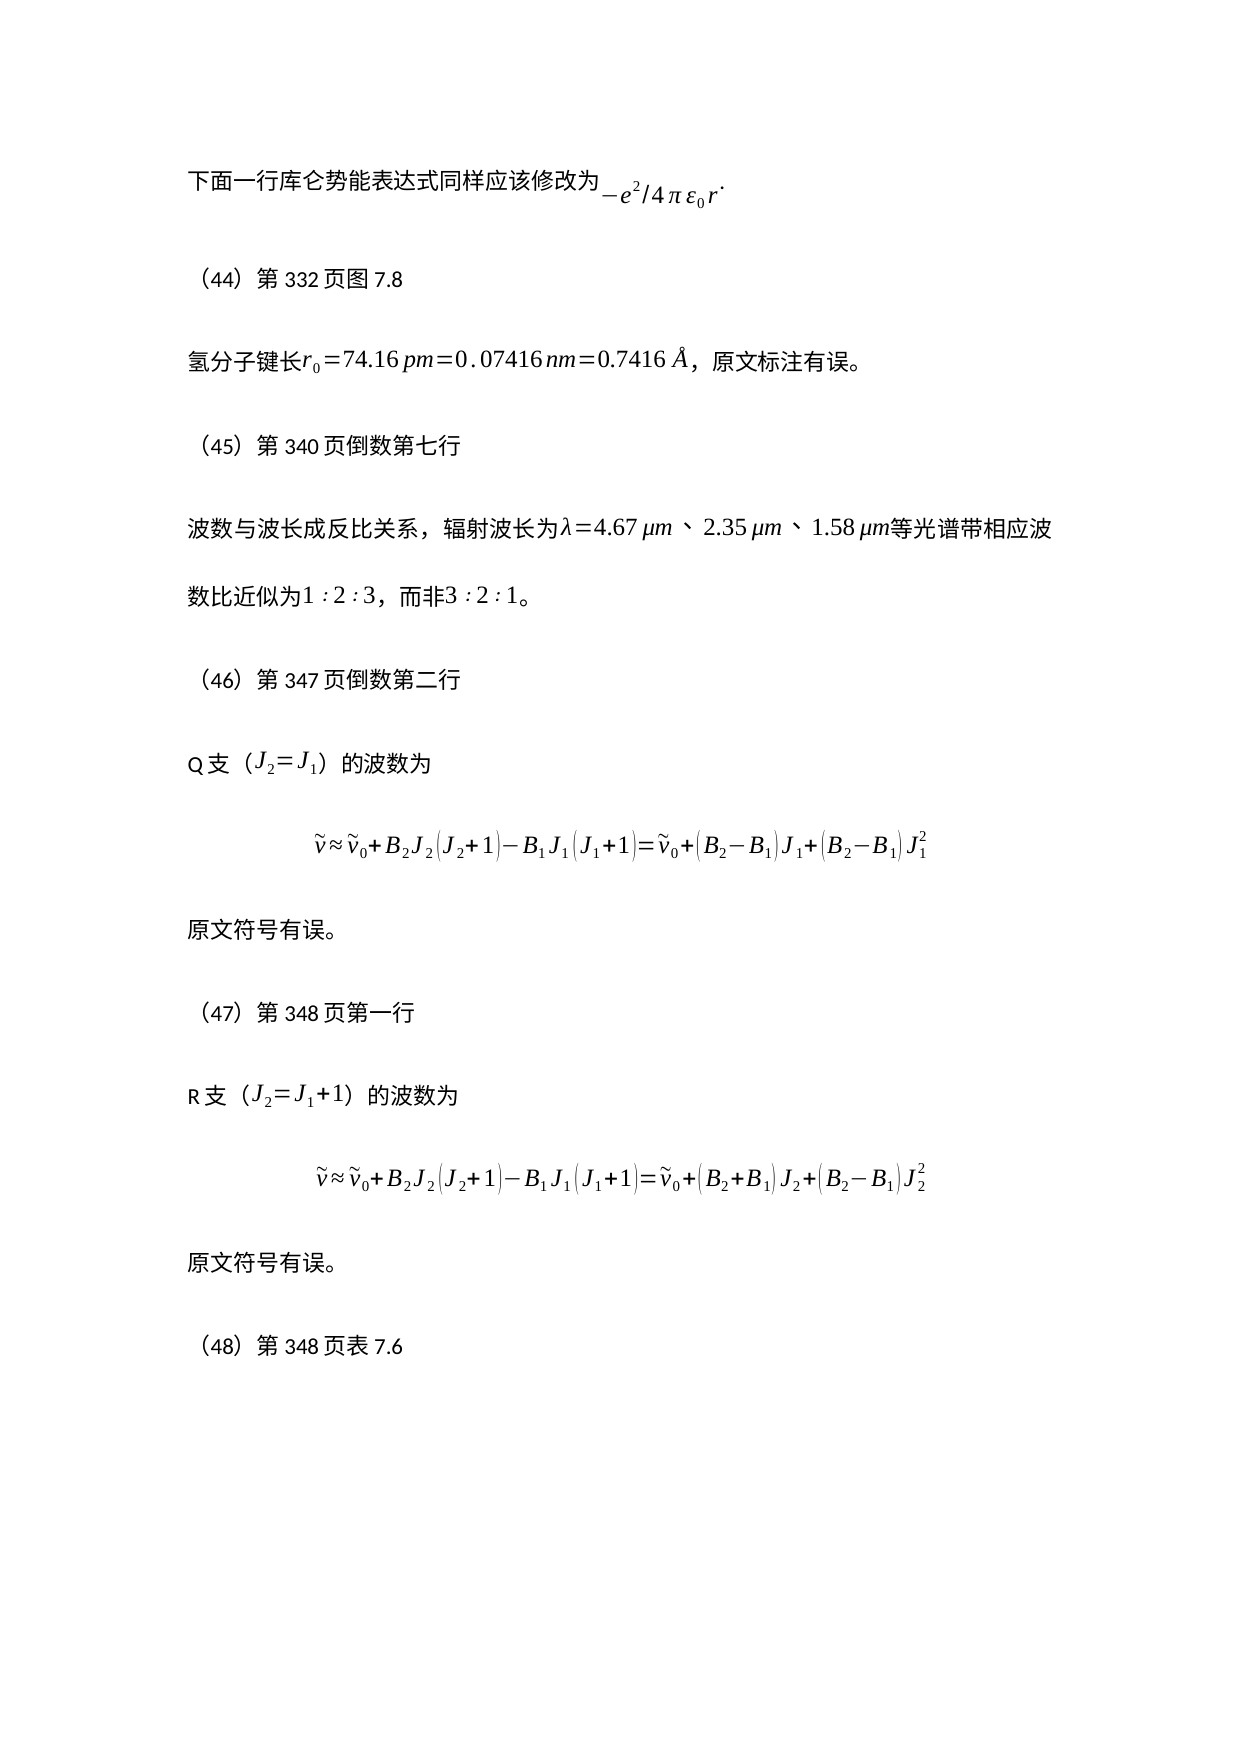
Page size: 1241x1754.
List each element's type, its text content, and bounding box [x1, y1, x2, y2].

text R支（）的波数为 [187, 1062, 1053, 1127]
text （46）第347页倒数第二行 [187, 646, 1053, 711]
text Q支（）的波数为 [187, 729, 1053, 794]
text （47）第348页第一行 [187, 979, 1053, 1044]
text （44）第332页图7.8 [187, 245, 1053, 310]
text （45）第340页倒数第七行 [187, 412, 1053, 477]
text 下面一行库仑势能表达式同样应该修改为. [187, 162, 1053, 227]
text 波数与波长成反比关系，辐射波长为等光谱带相应波数比近似为，而非。 [187, 495, 1053, 628]
text 氢分子键长，原文标注有误。 [187, 328, 1053, 393]
text 原文符号有误。 [187, 896, 1053, 961]
text （48）第348页表7.6 [187, 1312, 1053, 1377]
text 原文符号有误。 [187, 1228, 1053, 1293]
